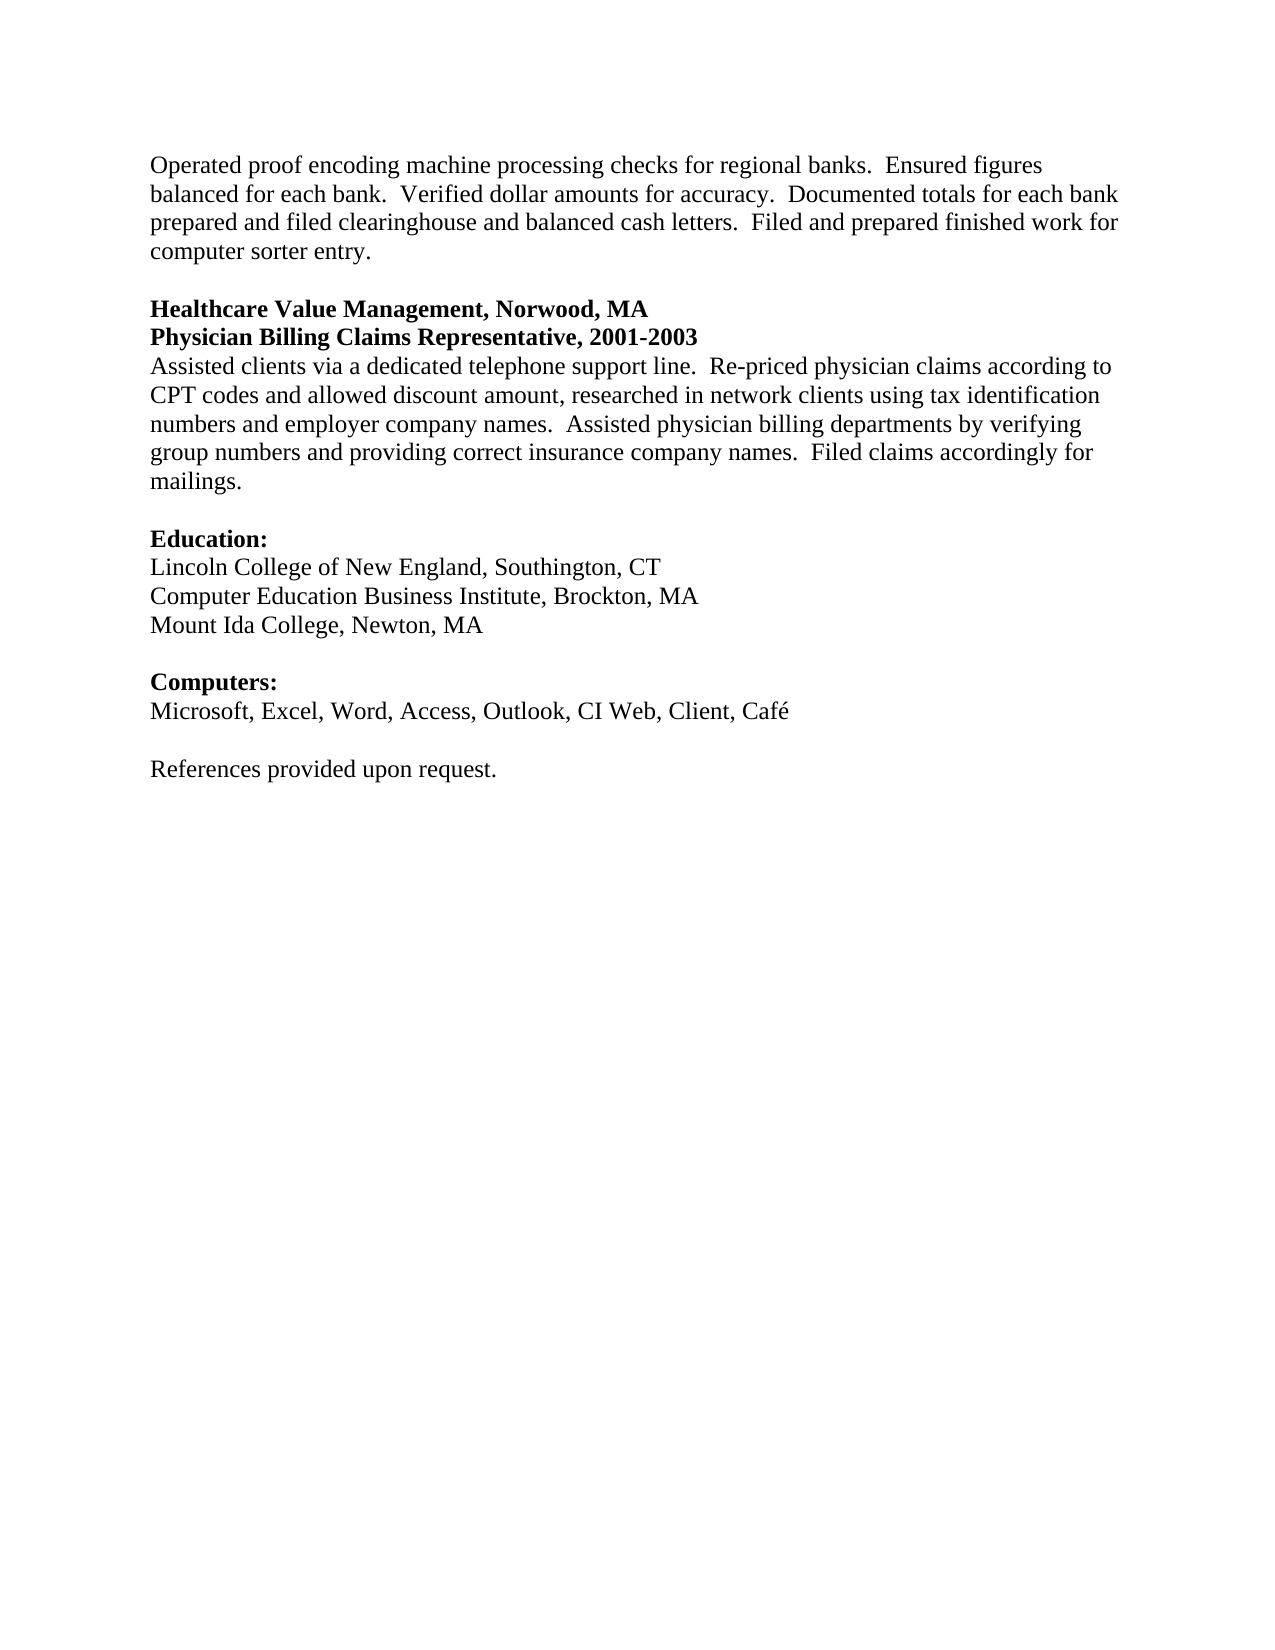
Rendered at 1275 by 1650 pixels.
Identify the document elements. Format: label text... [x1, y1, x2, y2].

text Mount Ida College, Newton, MA [150, 610, 1125, 639]
text Assisted clients via a dedicated telephone support line. Re-priced physician claims according to CPT codes and allowed discount amount, researched in network clients using tax identification numbers and employer company names. Assisted physician billing departments by verifying group numbers and providing correct insurance company names. Filed claims accordingly for mailings. [150, 351, 1125, 495]
text Microsoft, Excel, Word, Access, Outlook, CI Web, Client, Café [150, 696, 1125, 725]
text Lincoln College of New England, Southington, CT [150, 552, 1125, 581]
text Education: [150, 524, 1125, 552]
text Physician Billing Claims Representative, 2001-2003 [150, 322, 1125, 351]
text Computers: [150, 667, 1125, 696]
text Healthcare Value Management, Norwood, MA [150, 294, 1125, 322]
text References provided upon request. [150, 754, 1125, 782]
text Operated proof encoding machine processing checks for regional banks. Ensured figures balanced for each bank. Verified dollar amounts for accuracy. Documented totals for each bank prepared and filed clearinghouse and balanced cash letters. Filed and prepared finished work for computer sorter entry. [150, 150, 1125, 265]
text Computer Education Business Institute, Brockton, MA [150, 581, 1125, 610]
